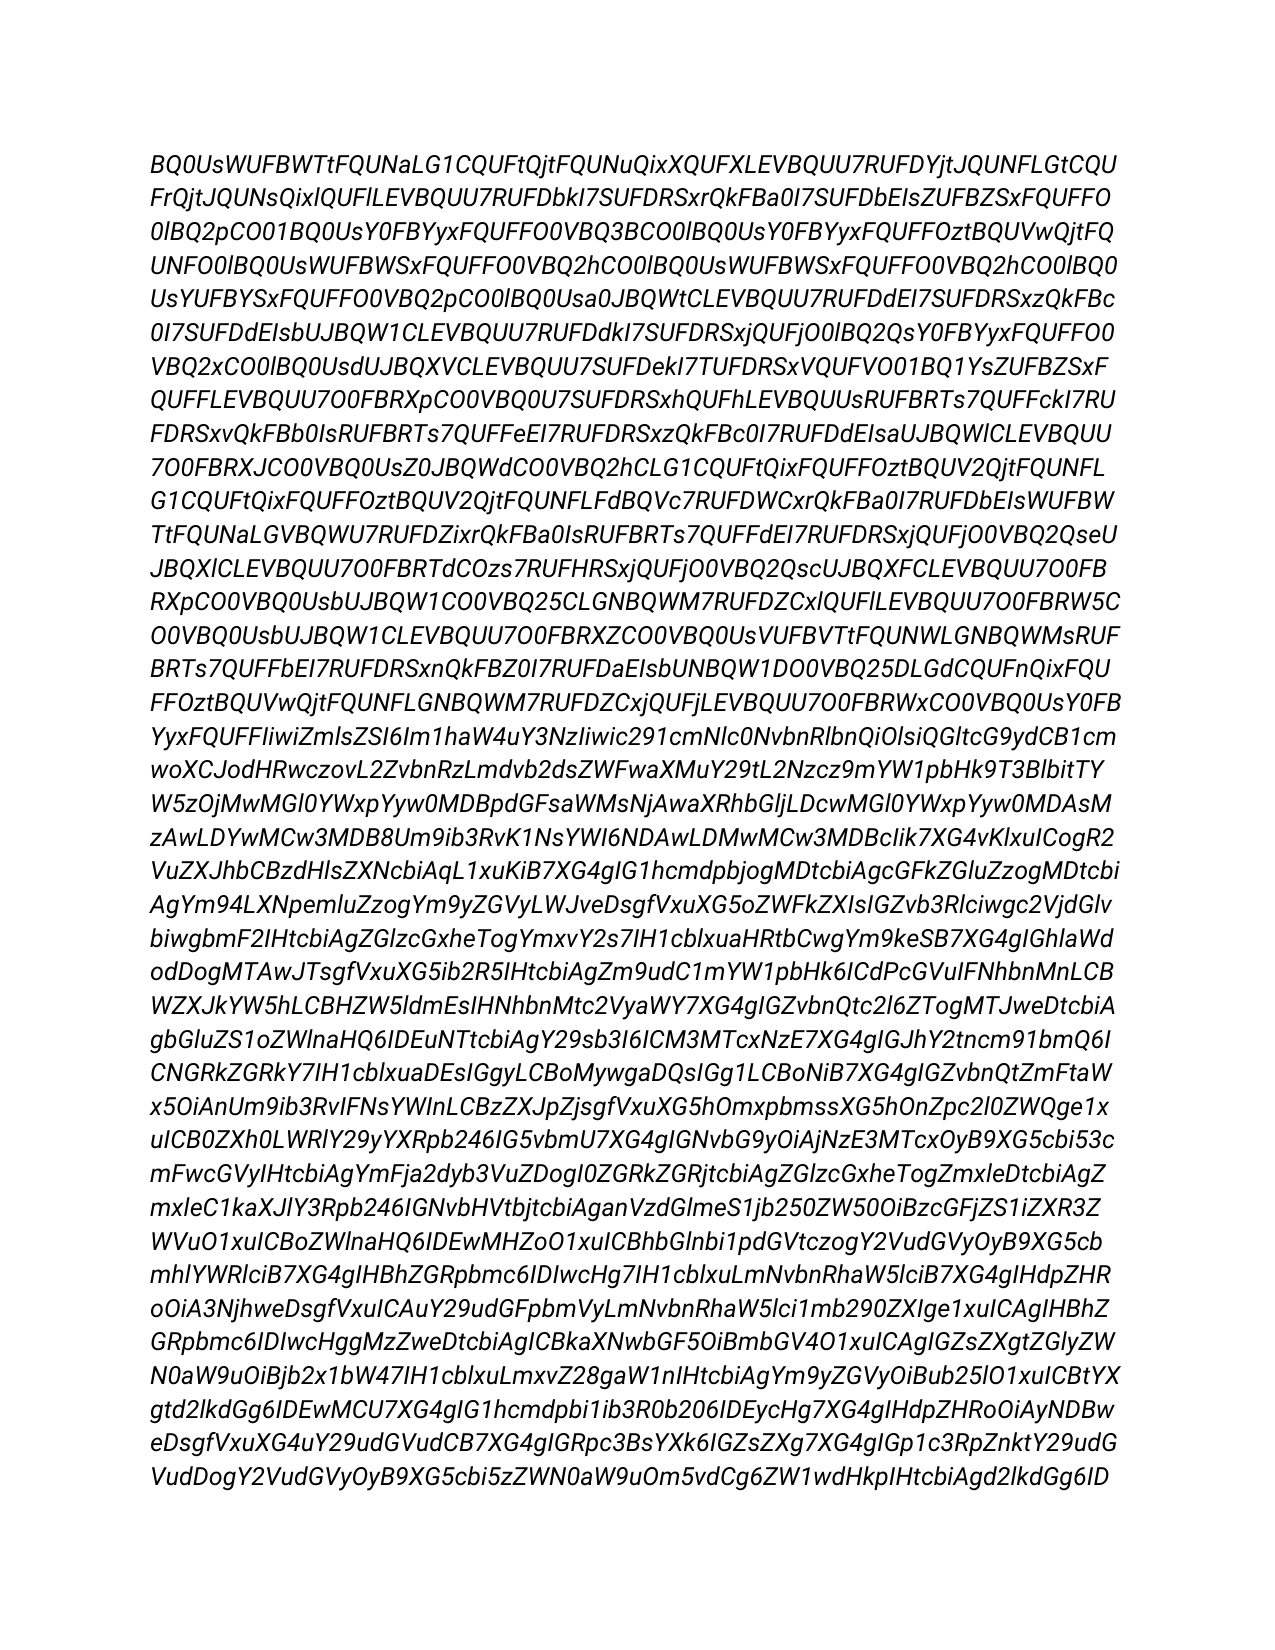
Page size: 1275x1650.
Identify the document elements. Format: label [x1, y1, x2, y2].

text [150, 150, 1125, 1491]
